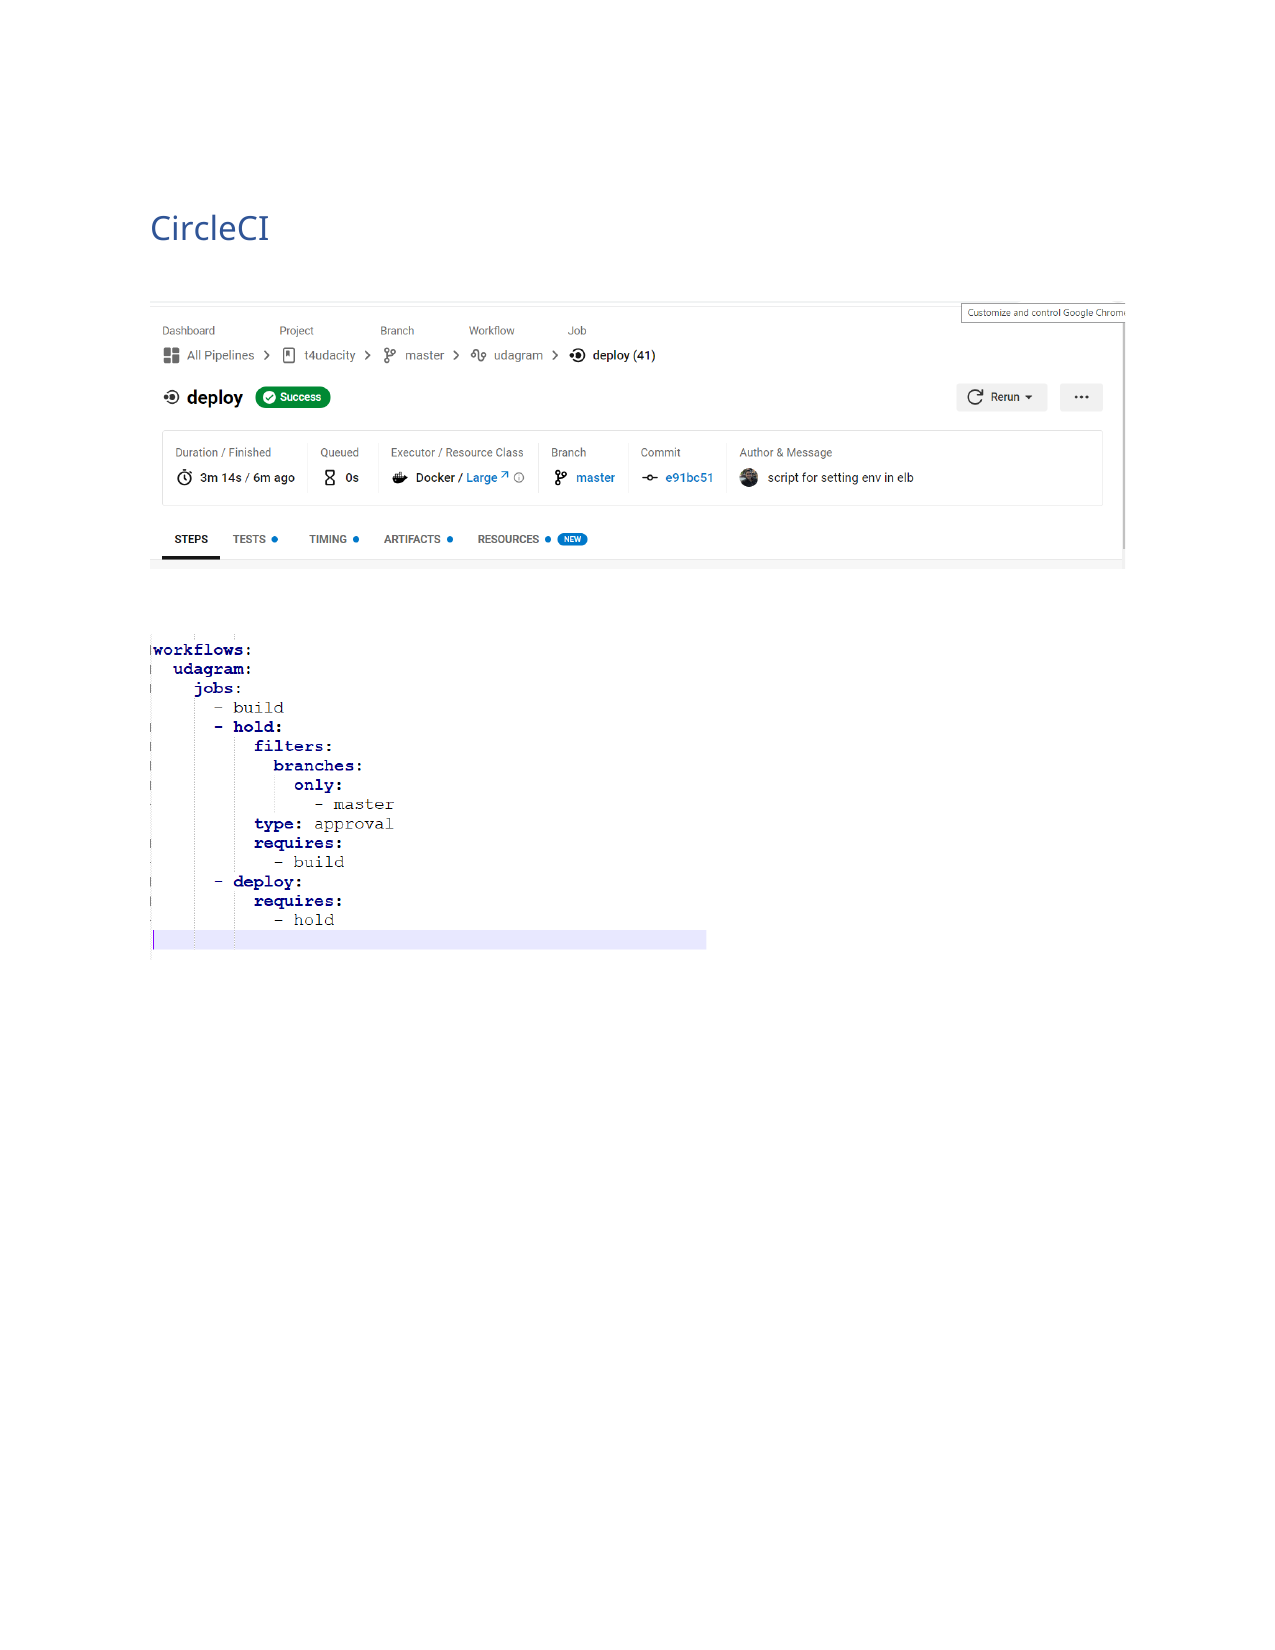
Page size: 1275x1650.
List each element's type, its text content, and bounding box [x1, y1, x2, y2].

picture [150, 301, 1125, 569]
subtitle CircleCI [150, 205, 1125, 251]
picture [150, 634, 707, 960]
